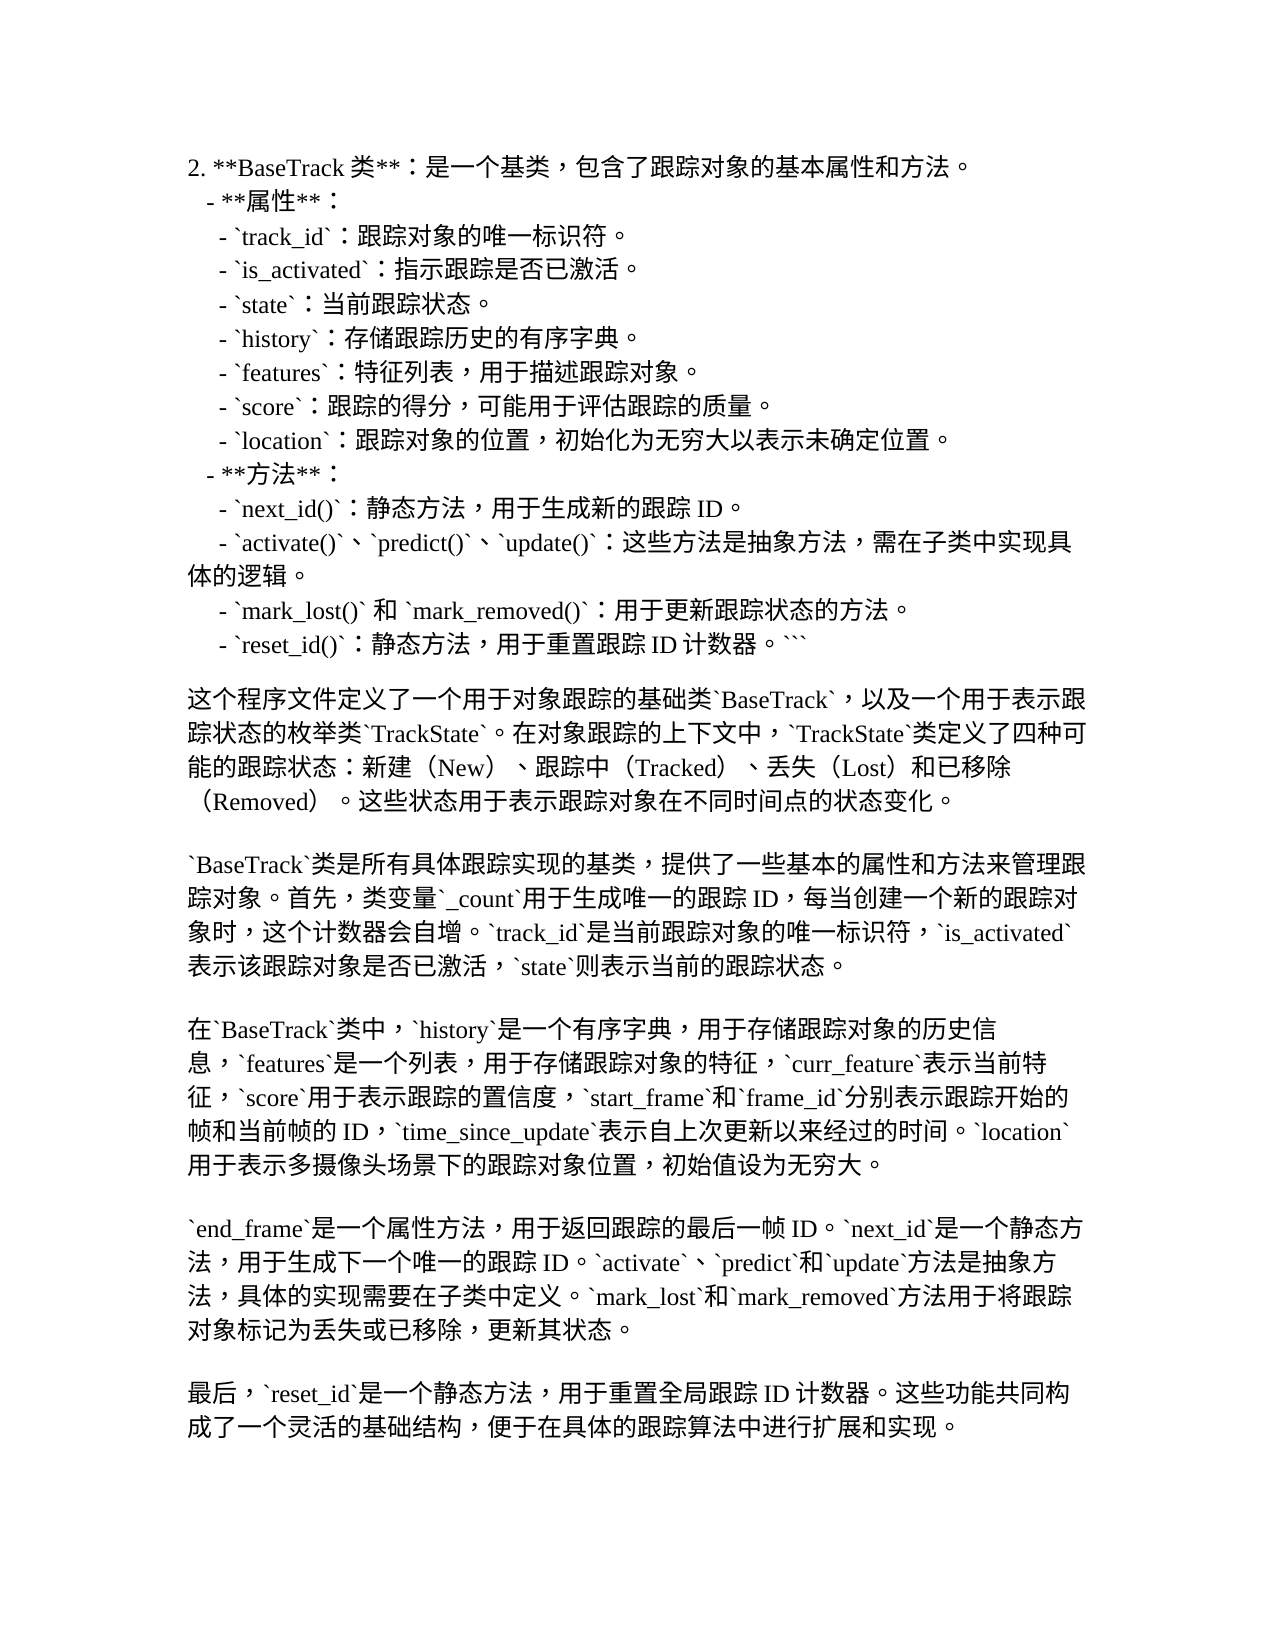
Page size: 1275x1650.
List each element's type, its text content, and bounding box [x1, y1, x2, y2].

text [187, 150, 1087, 661]
text 这个程序文件定义了一个用于对象跟踪的基础类`BaseTrack`，以及一个用于表示跟踪状态的枚举类`TrackState`。在对象跟踪的上下文中，`TrackState`类定义了四种可能的跟踪状态：新建（New）、跟踪中（Tracked）、丢失（Lost）和已移除（Removed）。这些状态用于表示跟踪对象在不同时间点的状态变化。 `BaseTrack`类是所有具体跟踪实现的基类，提供了一些基本的属性和方法来管理跟踪对象。首先，类变量`_count`用于生成唯一的跟踪ID，每当创建一个新的跟踪对象时，这个计数器会自增。`track_id`是当前跟踪对象的唯一标识符，`is_activated`表示该跟踪对象是否已激活，`state`则表示当前的跟踪状态。 在`BaseTrack`类中，`history`是一个有序字典，用于存储跟踪对象的历史信息，`features`是一个列表，用于存储跟踪对象的特征，`curr_feature`表示当前特征，`score`用于表示跟踪的置信度，`start_frame`和`frame_id`分别表示跟踪开始的帧和当前帧的ID，`time_since_update`表示自上次更新以来经过的时间。`location`用于表示多摄像头场景下的跟踪对象位置，初始值设为无穷大。 `end_frame`是一个属性方法，用于返回跟踪的最后一帧ID。`next_id`是一个静态方法，用于生成下一个唯一的跟踪ID。`activate`、`predict`和`update`方法是抽象方法，具体的实现需要在子类中定义。`mark_lost`和`mark_removed`方法用于将跟踪对象标记为丢失或已移除，更新其状态。 最后，`reset_id`是一个静态方法，用于重置全局跟踪ID计数器。这些功能共同构成了一个灵活的基础结构，便于在具体的跟踪算法中进行扩展和实现。 [187, 682, 1087, 1444]
